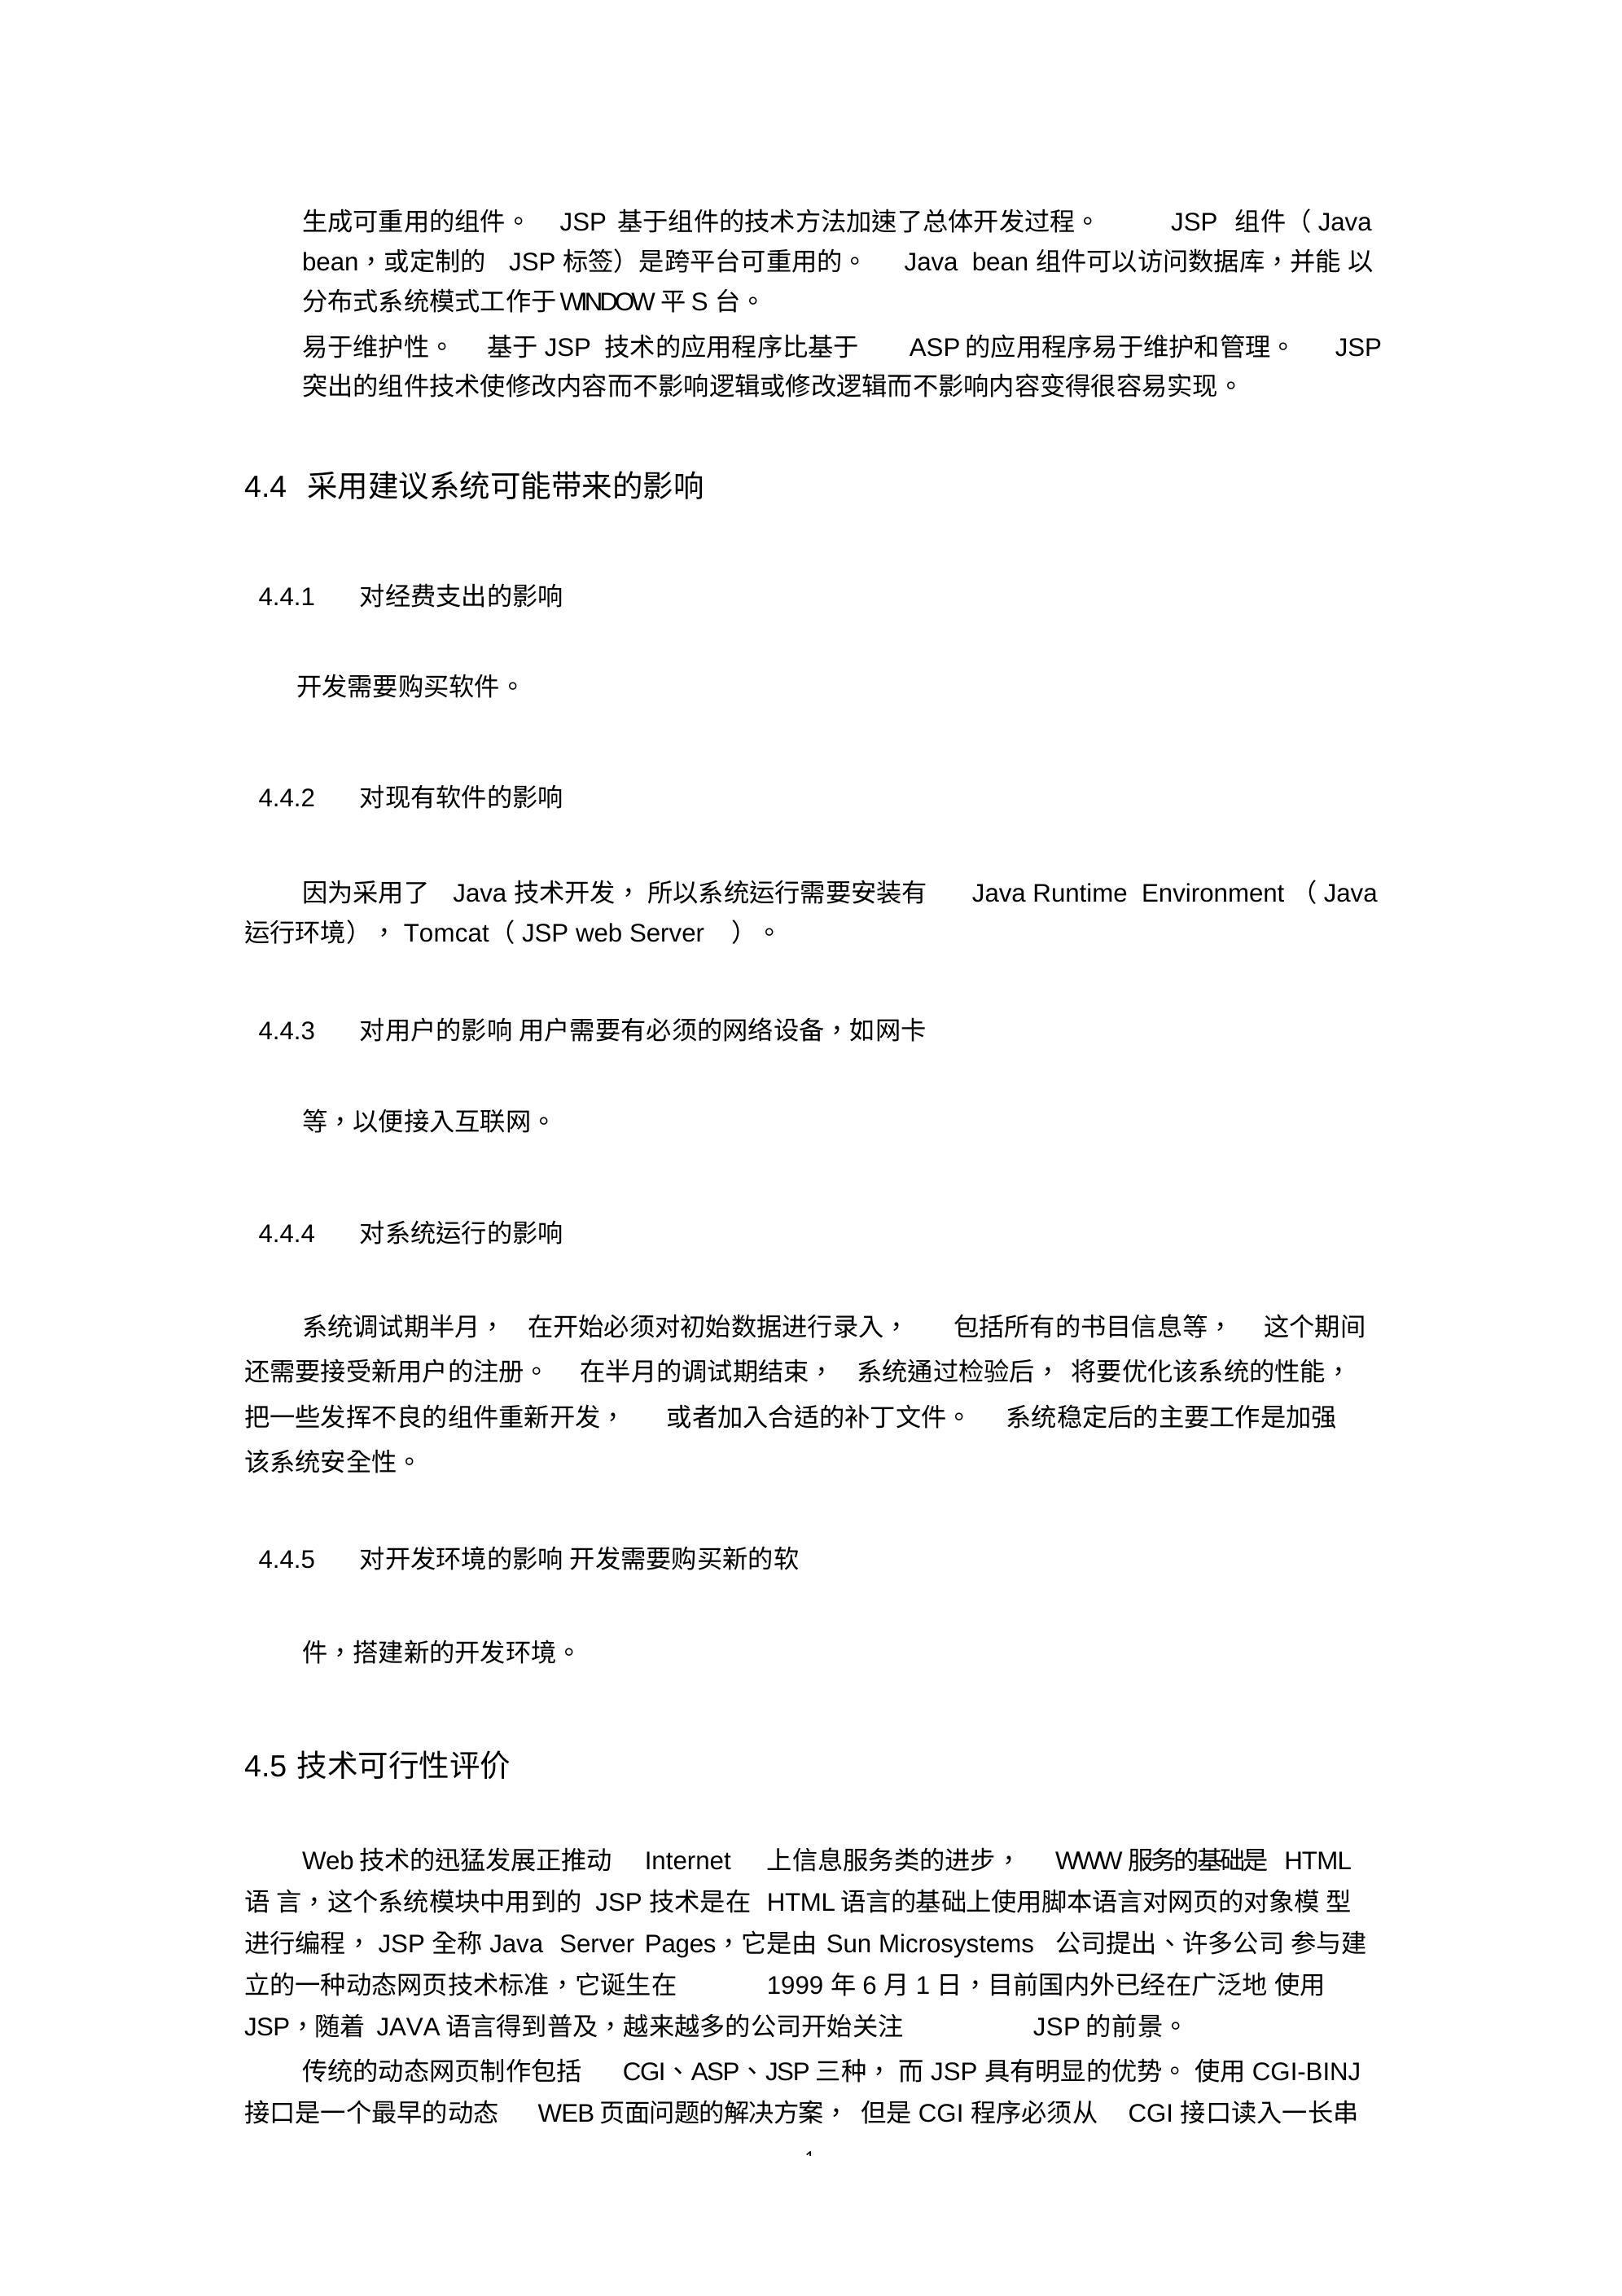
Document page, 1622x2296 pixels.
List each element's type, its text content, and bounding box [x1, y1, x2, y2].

text Web技术的迅猛发展正推动 Internet 上信息服务类的进步， WWW服务的基础是 HTML语 言，这个系统模块中用到的 JSP 技术是在 HTML语言的基础上使用脚本语言对网页的对象模 型进行编程， JSP 全称 Java Server Pages，它是由 Sun Microsystems 公司提出、许多公司 参与建立的一种动态网页技术标准，它诞生在 1999 年 6 月 1 日，目前国内外已经在广泛地 使用 JSP，随着 JAVA语言得到普及，越来越多的公司开始关注 JSP的前景。 [244, 1842, 1376, 2043]
text 接口是一个最早的动态 WEB页面问题的解决方案， 但是 CGI 程序必须从 CGI 接口读入一长串 [244, 2095, 1391, 2130]
text 4.4.3 对用户的影响 用户需要有必须的网络设备，如网卡等，以便接入互联网。 [258, 1012, 963, 1139]
text 4.4.5 对开发环境的影响 开发需要购买新的软件，搭建新的开发环境。 [258, 1541, 811, 1670]
text 传统的动态网页制作包括 CGI、ASP、JSP 三种， 而 JSP 具有明显的优势。 使用 CGI-BINJ [302, 2053, 1391, 2087]
text 系统调试期半月， 在开始必须对初始数据进行录入， 包括所有的书目信息等， 这个期间 还需要接受新用户的注册。 在半月的调试期结束， 系统通过检验后， 将要优化该系统的性能， 把一些发挥不良的组件重新开发， 或者加入合适的补丁文件。 系统稳定后的主要工作是加强 该系统安全性。 [244, 1309, 1366, 1478]
text 生成可重用的组件。 JSP 基于组件的技术方法加速了总体开发过程。 JSP 组件（ Java bean，或定制的 JSP 标签）是跨平台可重用的。 Java bean 组件可以访问数据库，并能 以分布式系统模式工作于 WINDOW平S 台。 [302, 204, 1374, 318]
text 4.4.2 对现有软件的影响 [258, 779, 1391, 814]
text 4.4.4 对系统运行的影响 [258, 1215, 1391, 1249]
text 突出的组件技术使修改内容而不影响逻辑或修改逻辑而不影响内容变得很容易实现。 [302, 368, 1391, 402]
text 4.4.1 对经费支出的影响 开发需要购买软件。 [258, 578, 563, 703]
subtitle 4.4 采用建议系统可能带来的影响 [244, 464, 1391, 506]
text 因为采用了 Java 技术开发， 所以系统运行需要安装有 Java Runtime Environment （ Java [302, 875, 1391, 910]
text 易于维护性。 基于 JSP 技术的应用程序比基于 ASP的应用程序易于维护和管理。 JSP [302, 329, 1391, 364]
subtitle 4.5 技术可行性评价 [244, 1745, 1391, 1786]
text 运行环境）， Tomcat（ JSP web Server ）。 [244, 915, 1391, 950]
